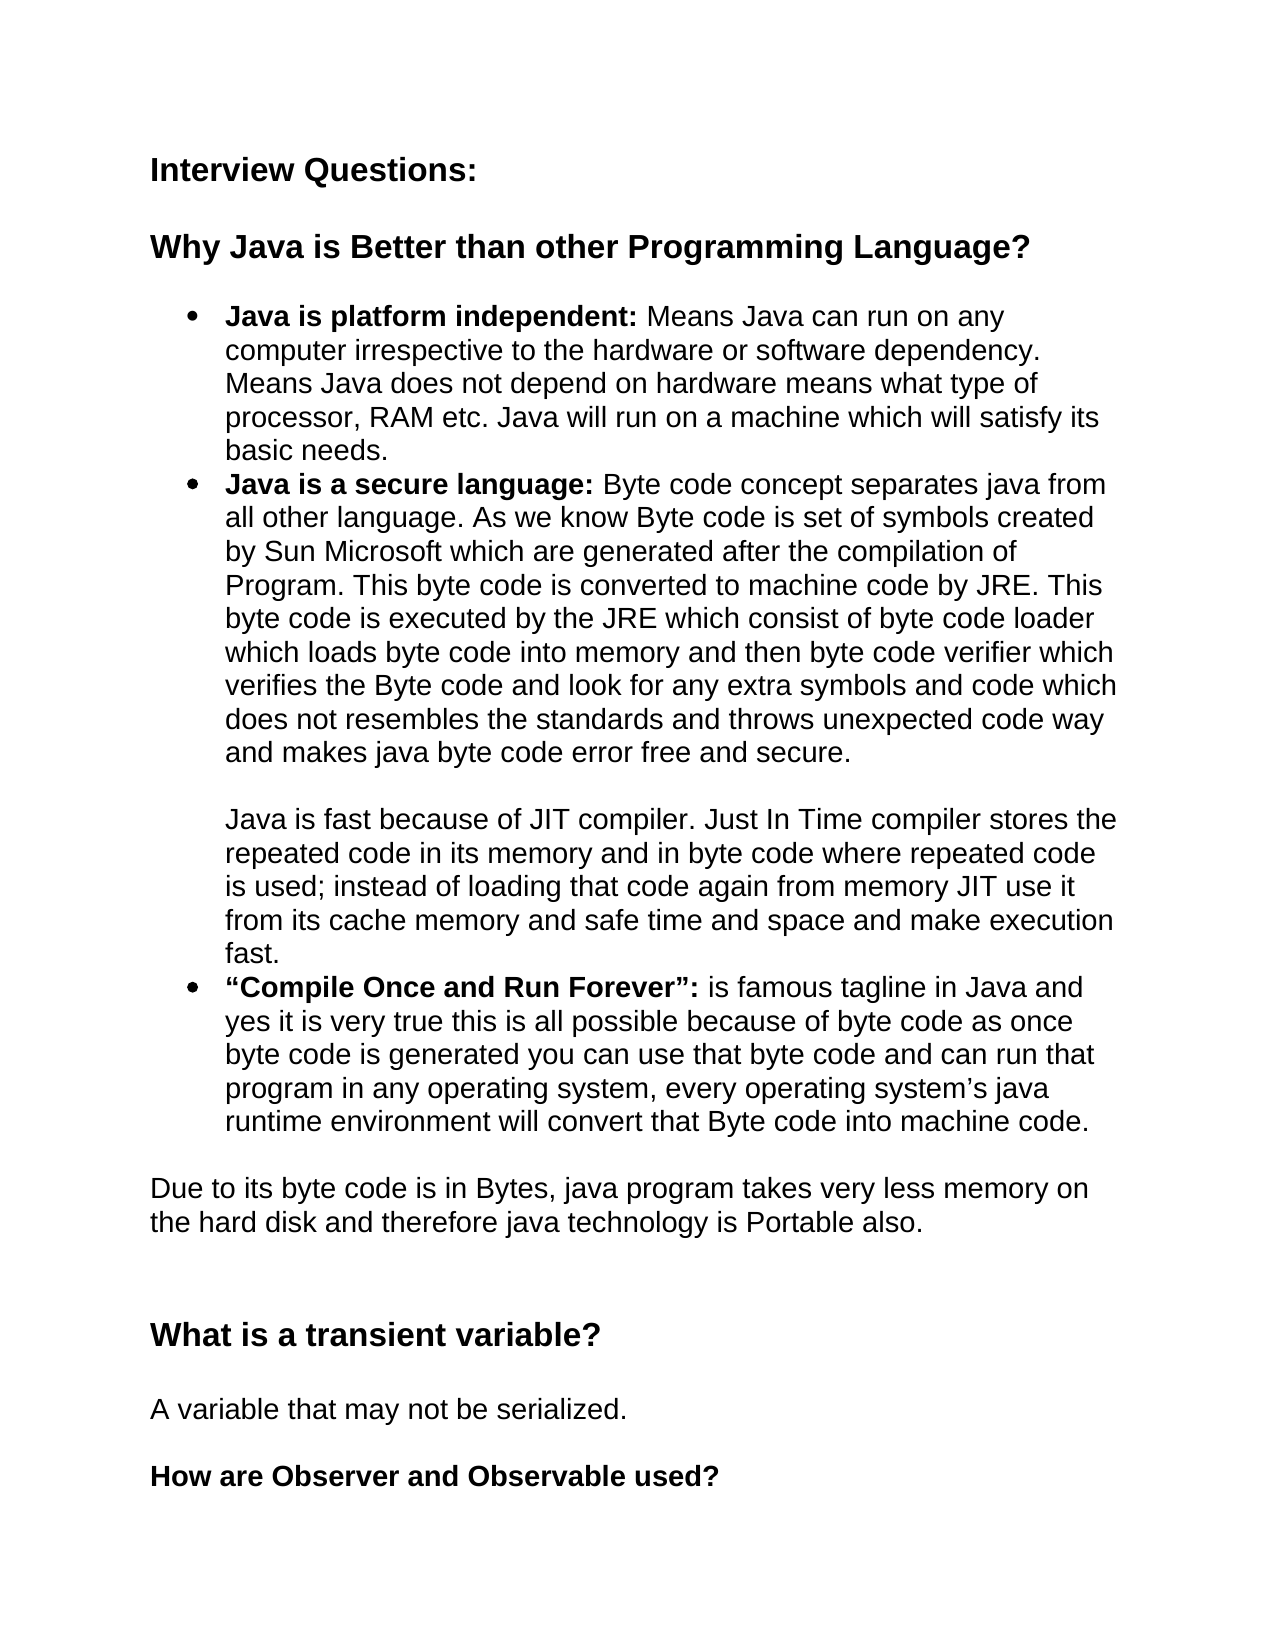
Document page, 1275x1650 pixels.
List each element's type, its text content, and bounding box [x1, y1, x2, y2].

text Java is fast because of JIT compiler. Just In Time compiler stores the repeated code in its memory and in byte code where repeated code is used; instead of loading that code again from memory JIT use it from its cache memory and safe time and space and make execution fast. [225, 802, 1125, 970]
text A variable that may not be serialized. [150, 1392, 1125, 1426]
text How are Observer and Observable used? [150, 1459, 1125, 1493]
list “Compile Once and Run Forever”: is famous tagline in Java and yes it is very true this is all possible because of byte code as once byte code is generated you can use that byte code and can run that program in any operating system, every operating system’s java runtime environment will convert that Byte code into machine code. [187, 970, 1125, 1138]
text What is a transient variable? [150, 1316, 1125, 1354]
list Java is platform independent: Means Java can run on any computer irrespective to the hardware or software dependency. Means Java does not depend on hardware means what type of processor, RAM etc. Java will run on a machine which will satisfy its basic needs. [187, 299, 1125, 467]
text Why Java is Better than other Programming Language? [150, 227, 1125, 265]
text Interview Questions: [150, 150, 1125, 188]
list Java is a secure language: Byte code concept separates java from all other language. As we know Byte code is set of symbols created by Sun Microsoft which are generated after the compilation of Program. This byte code is converted to machine code by JRE. This byte code is executed by the JRE which consist of byte code loader which loads byte code into memory and then byte code verifier which verifies the Byte code and look for any extra symbols and code which does not resembles the standards and throws unexpected code way and makes java byte code error free and secure. [187, 467, 1125, 769]
text Due to its byte code is in Bytes, java program takes very less memory on the hard disk and therefore java technology is Portable also. [150, 1172, 1125, 1239]
